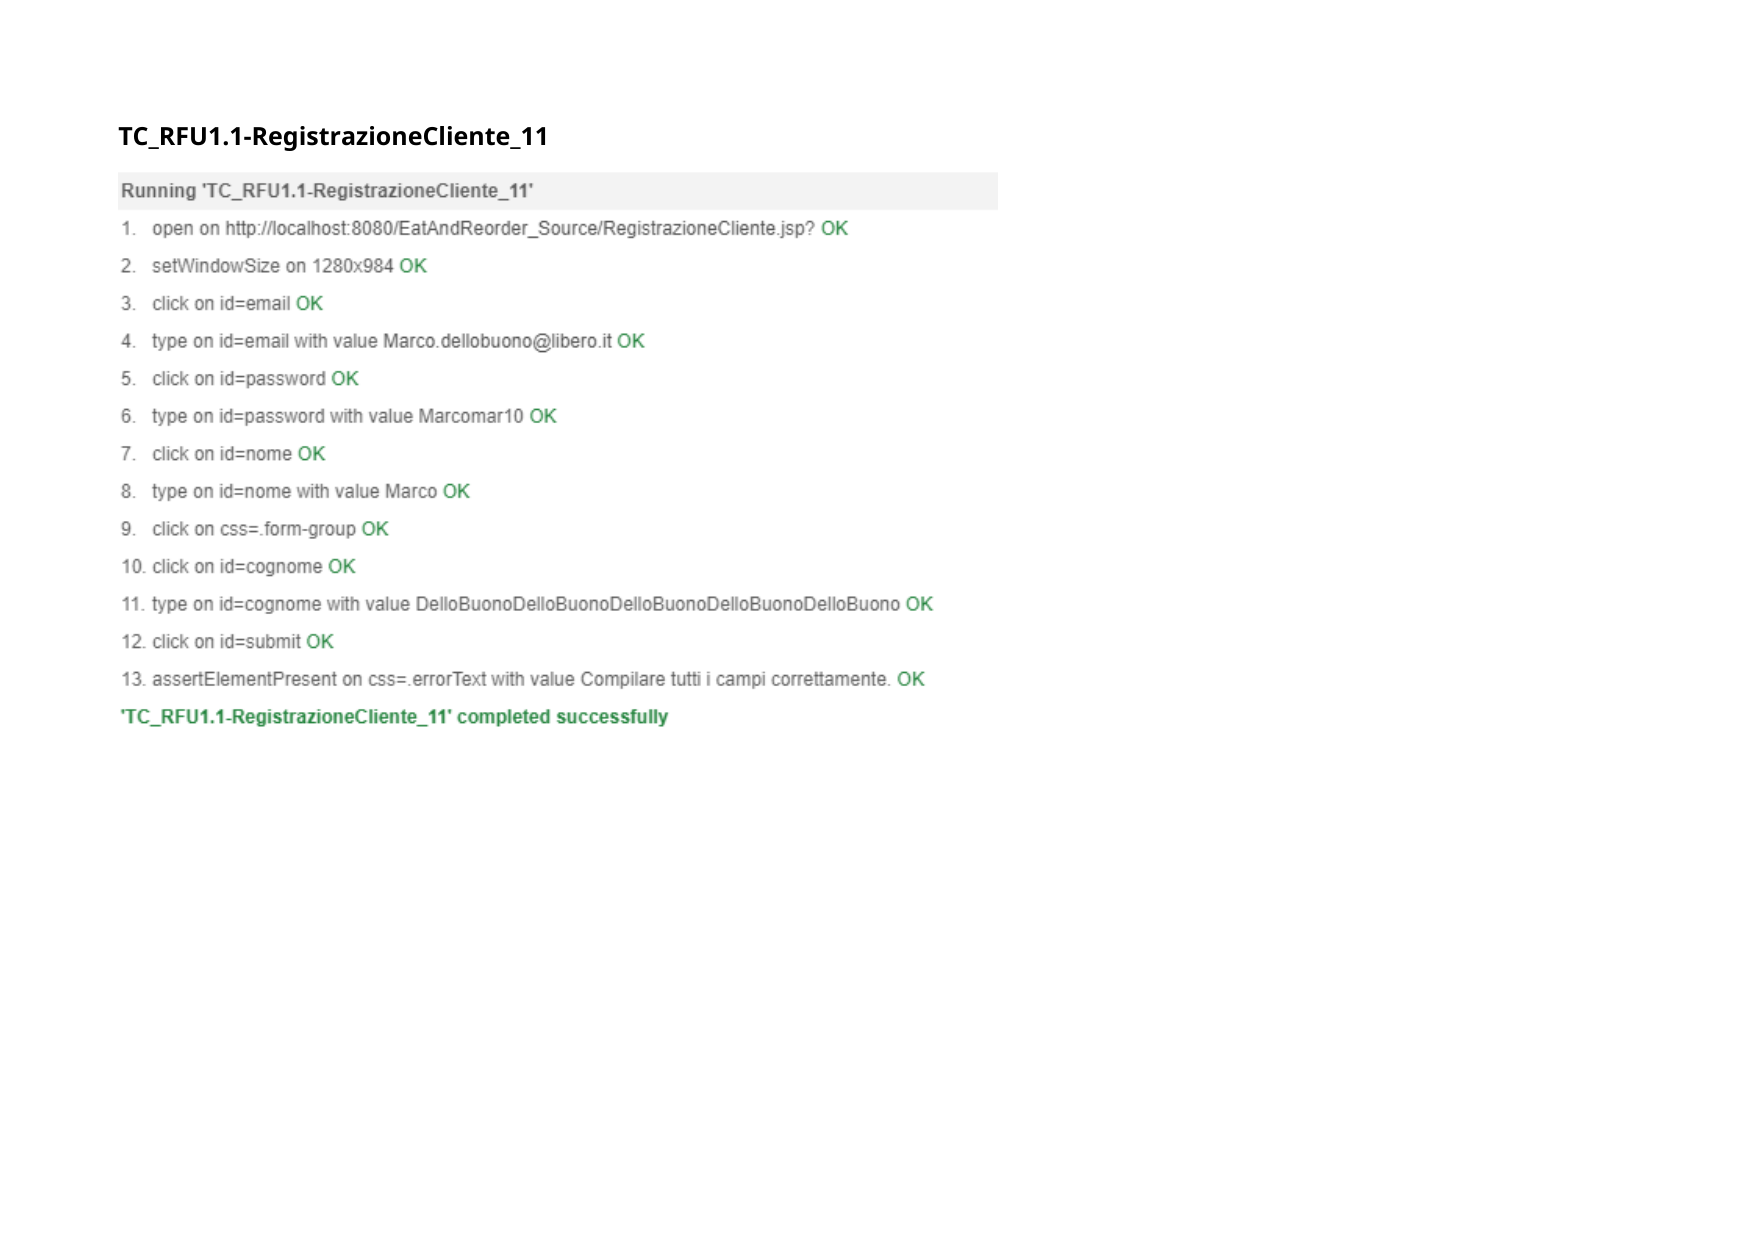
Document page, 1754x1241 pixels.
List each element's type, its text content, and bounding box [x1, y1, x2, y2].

text TC_RFU1.1-RegistrazioneCliente_11 [118, 118, 1606, 152]
picture [118, 171, 998, 733]
